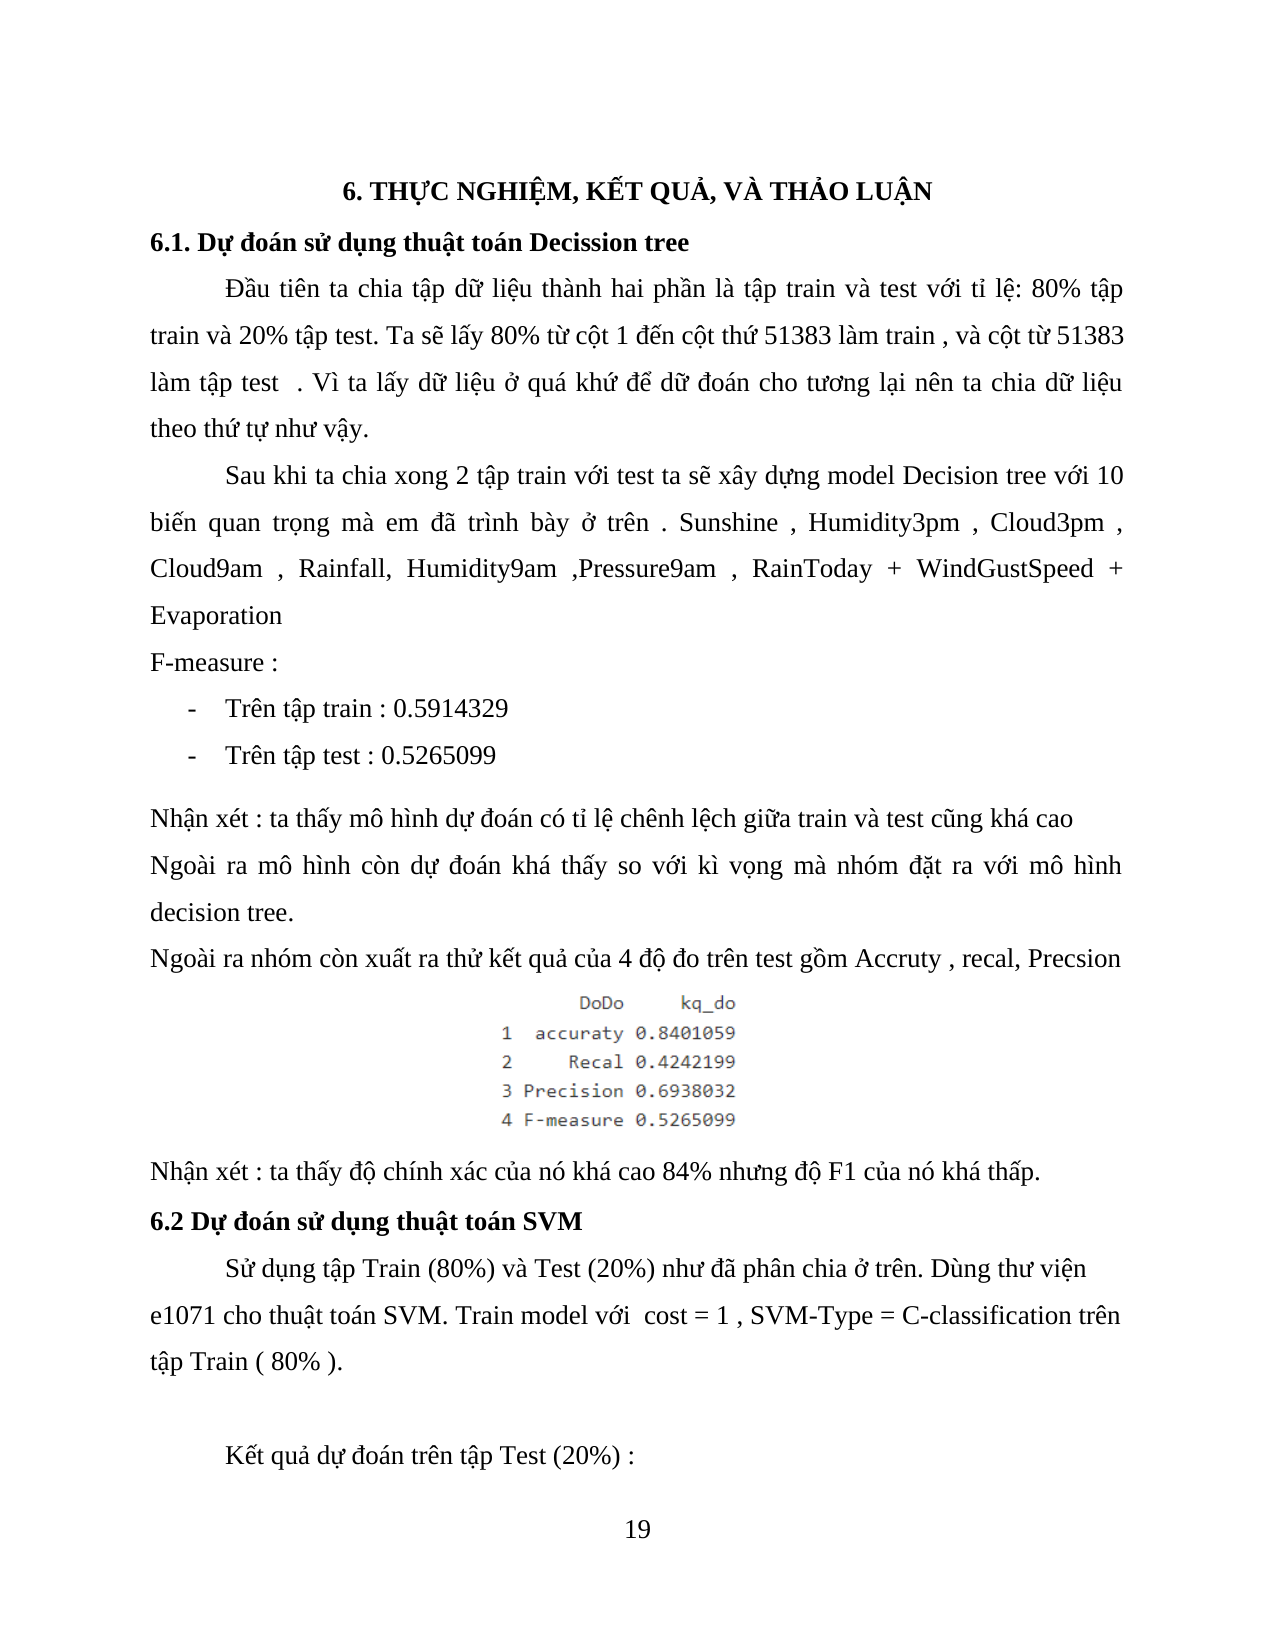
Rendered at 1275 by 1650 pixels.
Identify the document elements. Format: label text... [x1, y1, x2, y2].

text Ngoài ra nhóm còn xuất ra thử kết quả của 4 độ đo trên test gồm Accruty , recal, Precsion [150, 942, 1125, 974]
list Trên tập train : 0.5914329 [187, 692, 1125, 724]
text Nhận xét : ta thấy độ chính xác của nó khá cao 84% nhưng độ F1 của nó khá thấp. [150, 1155, 1125, 1186]
subtitle 6.2 Dự đoán sử dụng thuật toán SVM [150, 1206, 1125, 1237]
text Sử dụng tập Train (80%) và Test (20%) như đã phân chia ở trên. Dùng thư viện e1071 cho thuật toán SVM. Train model với cost = 1 , SVM-Type = C-classification trên tập Train ( 80% ). [150, 1252, 1125, 1377]
text Nhận xét : ta thấy mô hình dự đoán có tỉ lệ chênh lệch giữa train và test cũng khá cao [150, 802, 1125, 834]
text Kết quả dự đoán trên tập Test (20%) : [150, 1439, 1125, 1470]
text Ngoài ra mô hình còn dự đoán khá thấy so với kì vọng mà nhóm đặt ra với mô hình decision tree. [150, 849, 1125, 927]
subtitle 6.1. Dự đoán sử dụng thuật toán Decission tree [150, 226, 1125, 257]
picture [498, 989, 777, 1140]
text F-measure : [150, 646, 1125, 677]
subtitle 6. THỰC NGHIỆM, KẾT QUẢ, VÀ THẢO LUẬN [150, 175, 1125, 206]
list Trên tập test : 0.5265099 [187, 739, 1125, 770]
text Sau khi ta chia xong 2 tập train với test ta sẽ xây dựng model Decision tree với 10 biến quan trọng mà em đã trình bày ở trên . Sunshine , Humidity3pm , Cloud3pm , Cloud9am , Rainfall, Humidity9am ,Pressure9am , RainToday + WindGustSpeed + Evaporation [150, 459, 1125, 630]
text Đầu tiên ta chia tập dữ liệu thành hai phần là tập train và test với tỉ lệ: 80% tập train và 20% tập test. Ta sẽ lấy 80% từ cột 1 đến cột thứ 51383 làm train , và cột từ 51383 làm tập test . Vì ta lấy dữ liệu ở quá khứ để dữ đoán cho tương lại nên ta chia dữ liệu theo thứ tự như vậy. [150, 272, 1125, 444]
